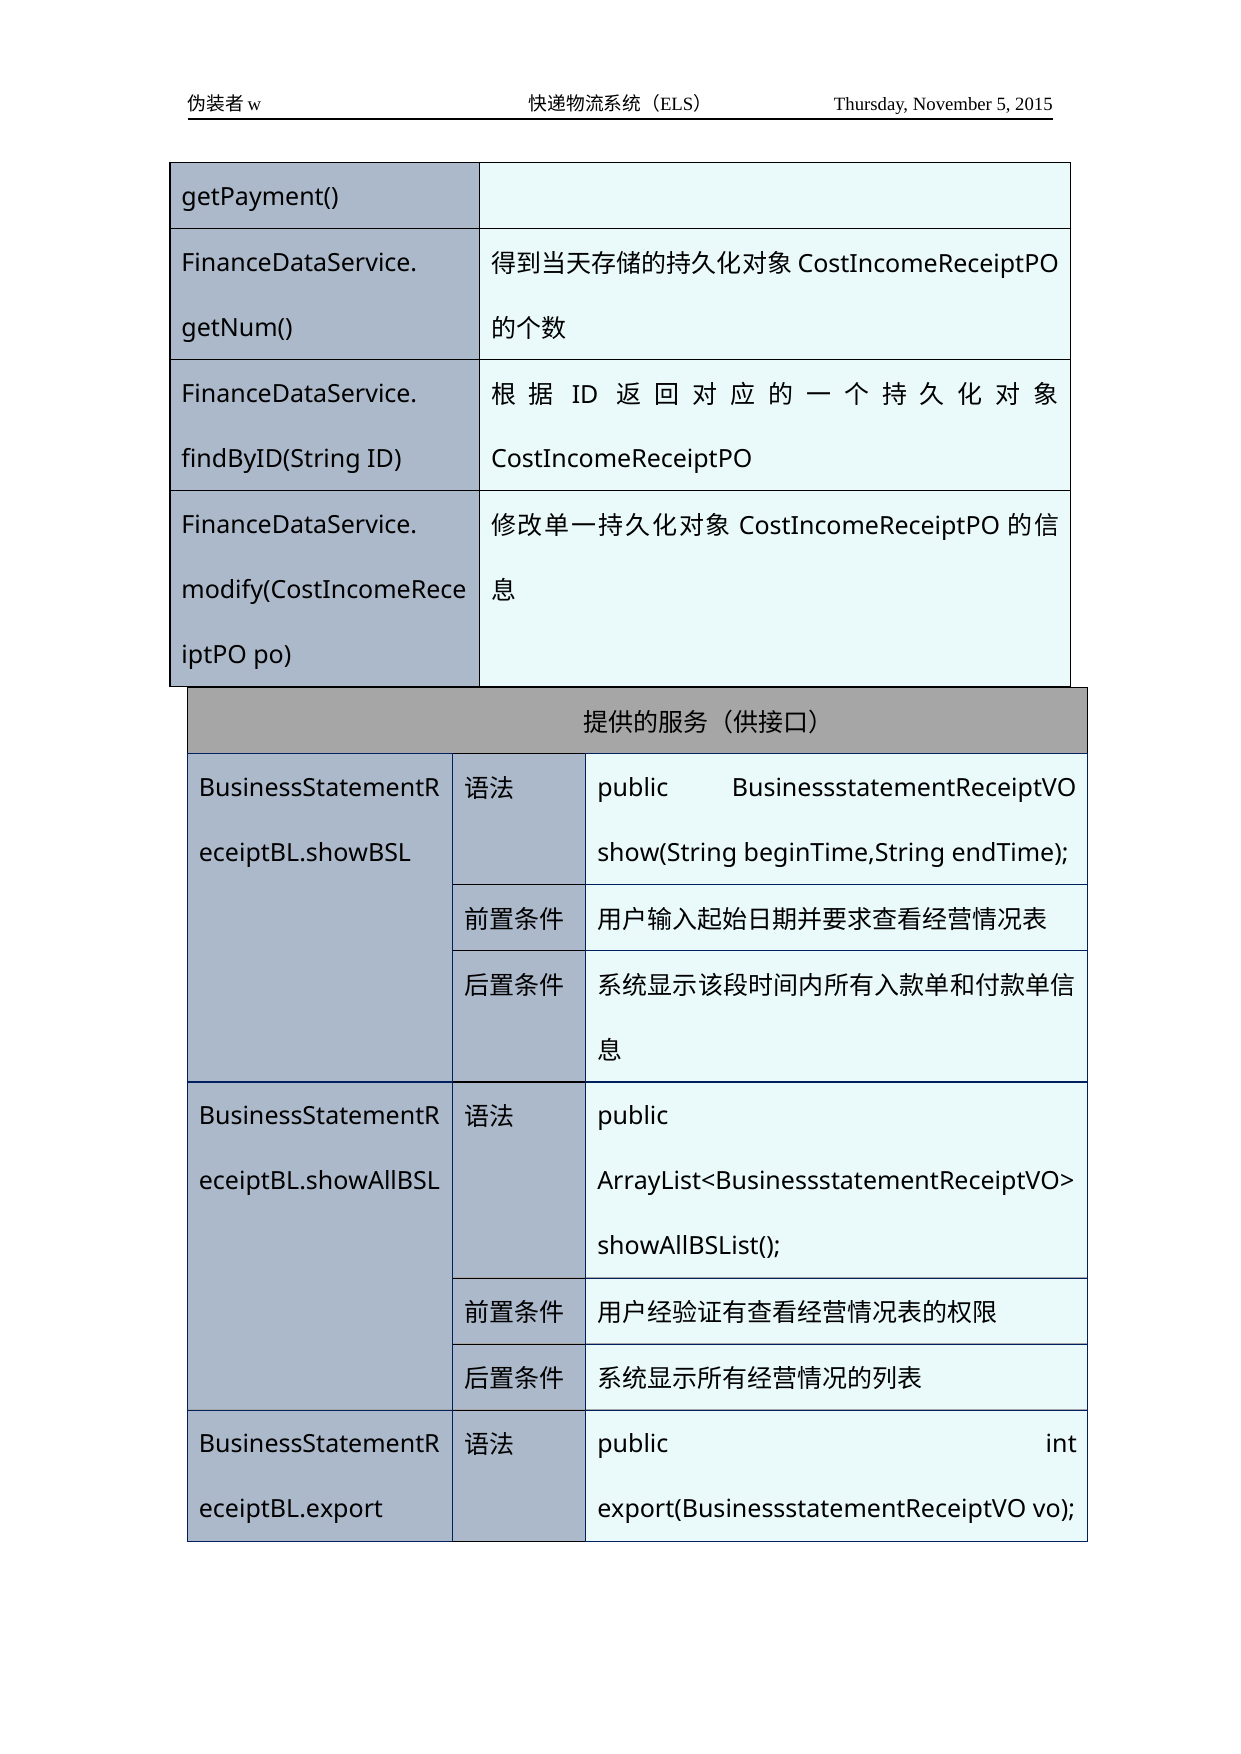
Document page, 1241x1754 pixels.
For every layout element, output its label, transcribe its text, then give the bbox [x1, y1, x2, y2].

table_cell 前置条件 [453, 885, 585, 950]
table_cell public ArrayList<BusinessstatementReceiptVO> showAllBSList(); [586, 1083, 1087, 1277]
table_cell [171, 163, 479, 228]
table_cell 语法 [453, 1411, 585, 1541]
table_cell 后置条件 [453, 1345, 585, 1409]
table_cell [480, 163, 1070, 228]
table_cell 语法 [453, 1083, 585, 1277]
table_cell 系统显示该段时间内所有入款单和付款单信息 [586, 951, 1087, 1081]
table_cell 后置条件 [453, 951, 585, 1081]
table_cell 语法 [453, 754, 585, 884]
table_cell FinanceDataService. findByID(String ID) [171, 360, 479, 490]
table_cell 得到当天存储的持久化对象CostIncomeReceiptPO的个数 [480, 229, 1070, 359]
table_cell 根据ID返回对应的一个持久化对象CostIncomeReceiptPO [480, 360, 1070, 490]
table_cell 前置条件 [453, 1279, 585, 1343]
table_cell 系统显示所有经营情况的列表 [586, 1345, 1087, 1409]
table_cell 用户输入起始日期并要求查看经营情况表 [586, 885, 1087, 950]
table_cell FinanceDataService. modify(CostIncomeReceiptPO po) [171, 491, 479, 686]
table_header 提供的服务（供接口） [188, 688, 1087, 753]
table_cell BusinessStatementReceiptBL.showBSL [188, 754, 452, 1081]
table_cell 用户经验证有查看经营情况表的权限 [586, 1279, 1087, 1343]
table_cell FinanceDataService. getNum() [171, 229, 479, 359]
table_cell BusinessStatementReceiptBL.showAllBSL [188, 1083, 452, 1409]
table_cell public int export(BusinessstatementReceiptVO vo); [586, 1411, 1087, 1541]
table_cell 修改单一持久化对象CostIncomeReceiptPO的信息 [480, 491, 1070, 686]
table_cell public BusinessstatementReceiptVO show(String beginTime,String endTime); [586, 754, 1087, 884]
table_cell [188, 1411, 452, 1541]
